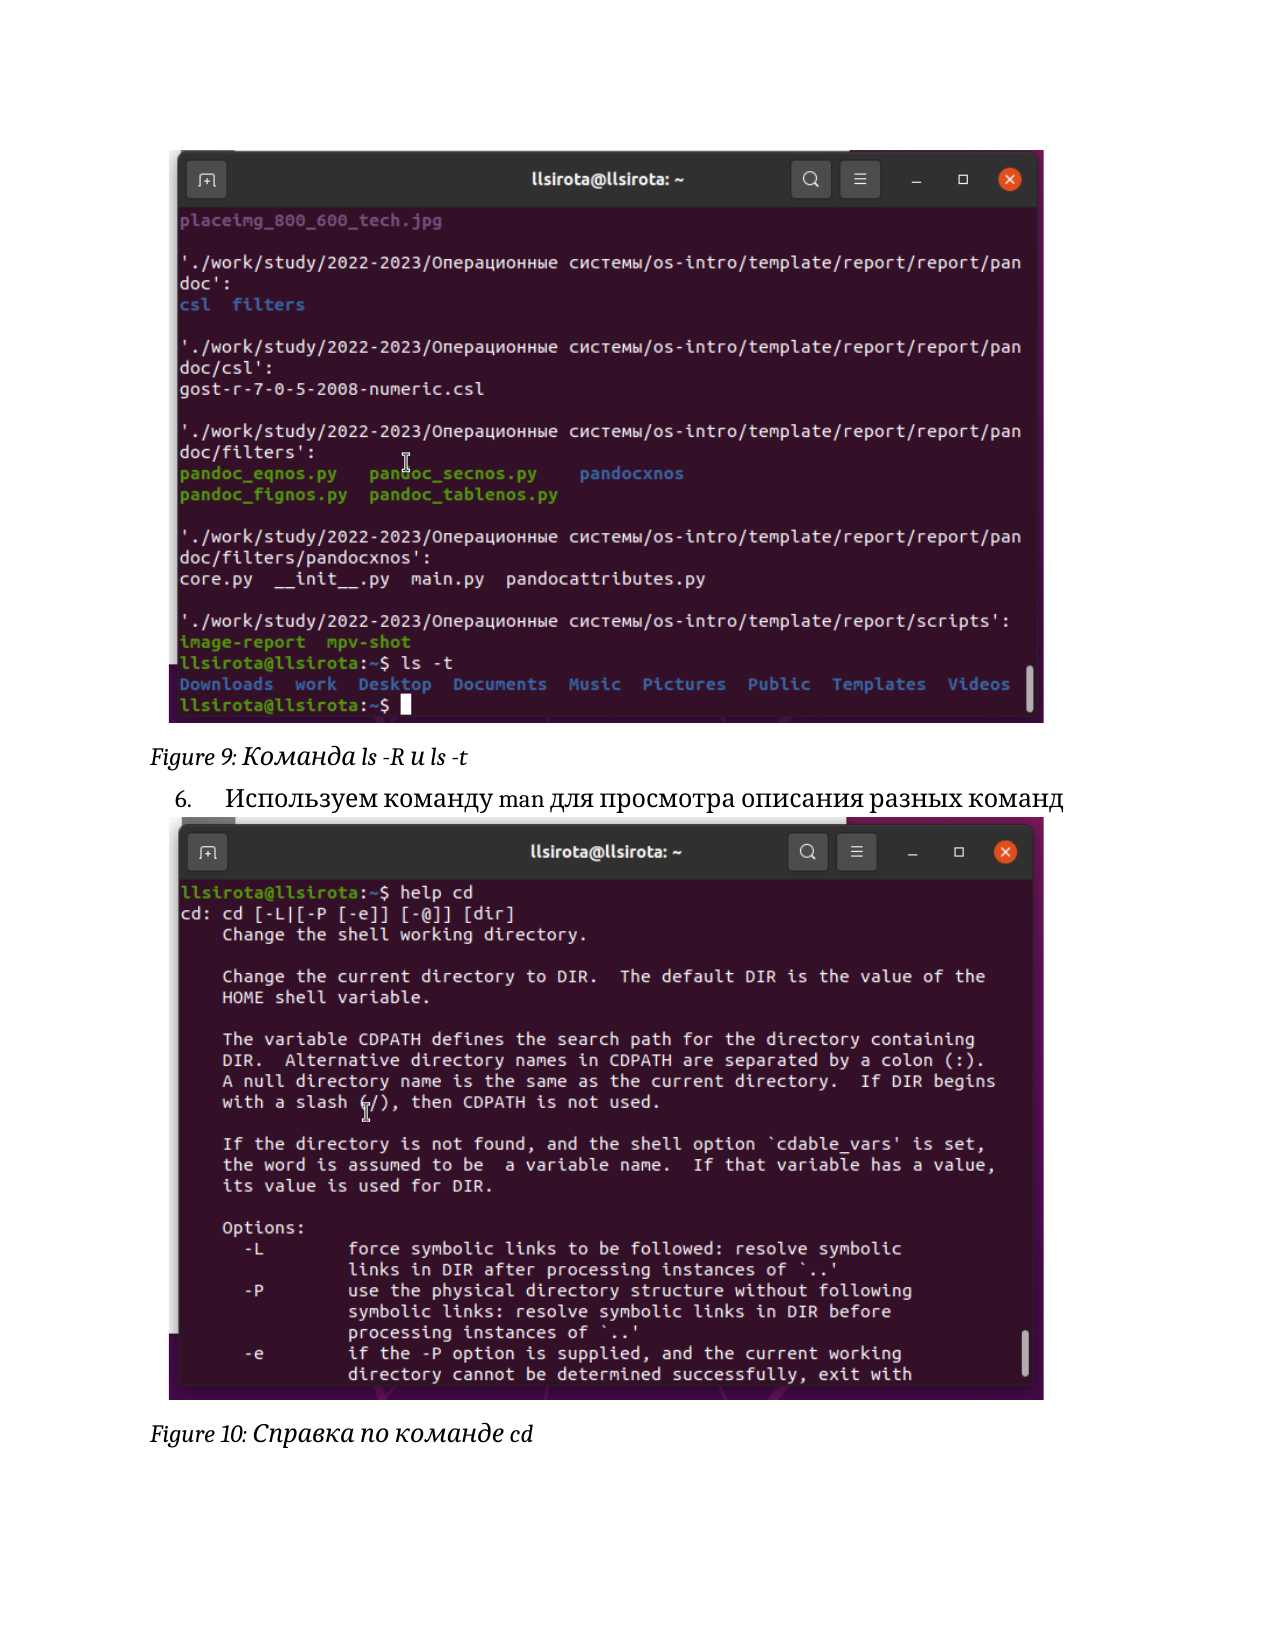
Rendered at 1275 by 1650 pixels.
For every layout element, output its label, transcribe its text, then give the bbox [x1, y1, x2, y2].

text Figure 9: Команда ls -R и ls -t [150, 743, 1125, 772]
list Используем команду man для просмотра описания разных команд [175, 784, 1125, 813]
picture [168, 150, 1044, 723]
picture [168, 817, 1044, 1400]
text Figure 10: Справка по команде cd [150, 1420, 1125, 1449]
